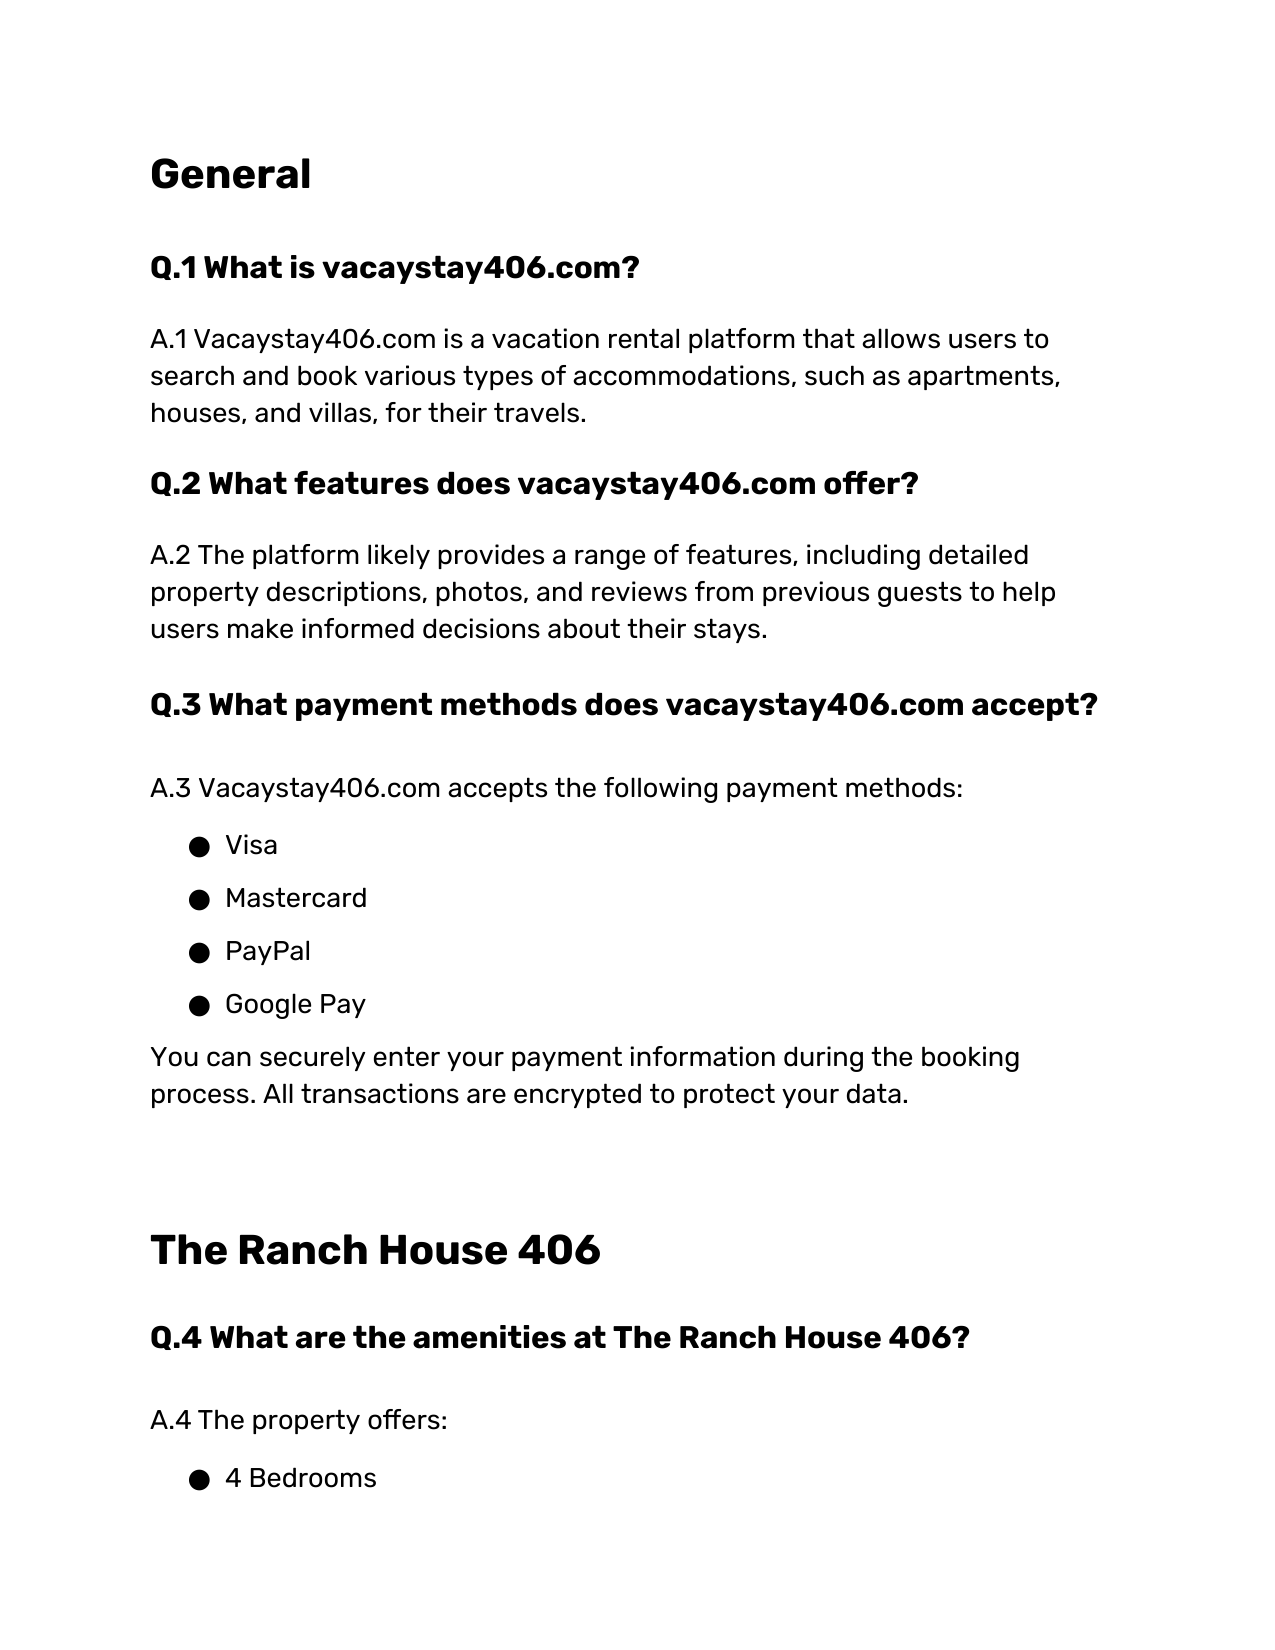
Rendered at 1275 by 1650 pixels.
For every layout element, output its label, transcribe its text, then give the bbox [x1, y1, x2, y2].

text Q.1 What is vacaystay406.com? [150, 249, 1125, 286]
text You can securely enter your payment information during the booking process. All transactions are encrypted to protect your data. [150, 1041, 1125, 1110]
list Visa [187, 829, 1125, 861]
list PayPal [187, 935, 1125, 967]
list 4 Bedrooms [187, 1462, 1125, 1494]
text A.2 The platform likely provides a range of features, including detailed property descriptions, photos, and reviews from previous guests to help users make informed decisions about their stays. [150, 539, 1125, 645]
text A.4 The property offers: [150, 1404, 1125, 1436]
text General [150, 150, 1125, 199]
text Q.3 What payment methods does vacaystay406.com accept? [150, 686, 1125, 723]
list Mastercard [187, 882, 1125, 914]
text The Ranch House 406 [150, 1225, 1125, 1275]
list Google Pay [187, 988, 1125, 1020]
text A.1 Vacaystay406.com is a vacation rental platform that allows users to search and book various types of accommodations, such as apartments, houses, and villas, for their travels. [150, 323, 1125, 429]
text A.3 Vacaystay406.com accepts the following payment methods: [150, 772, 1125, 804]
text Q.4 What are the amenities at The Ranch House 406? [150, 1319, 1125, 1356]
text Q.2 What features does vacaystay406.com offer? [150, 465, 1125, 502]
